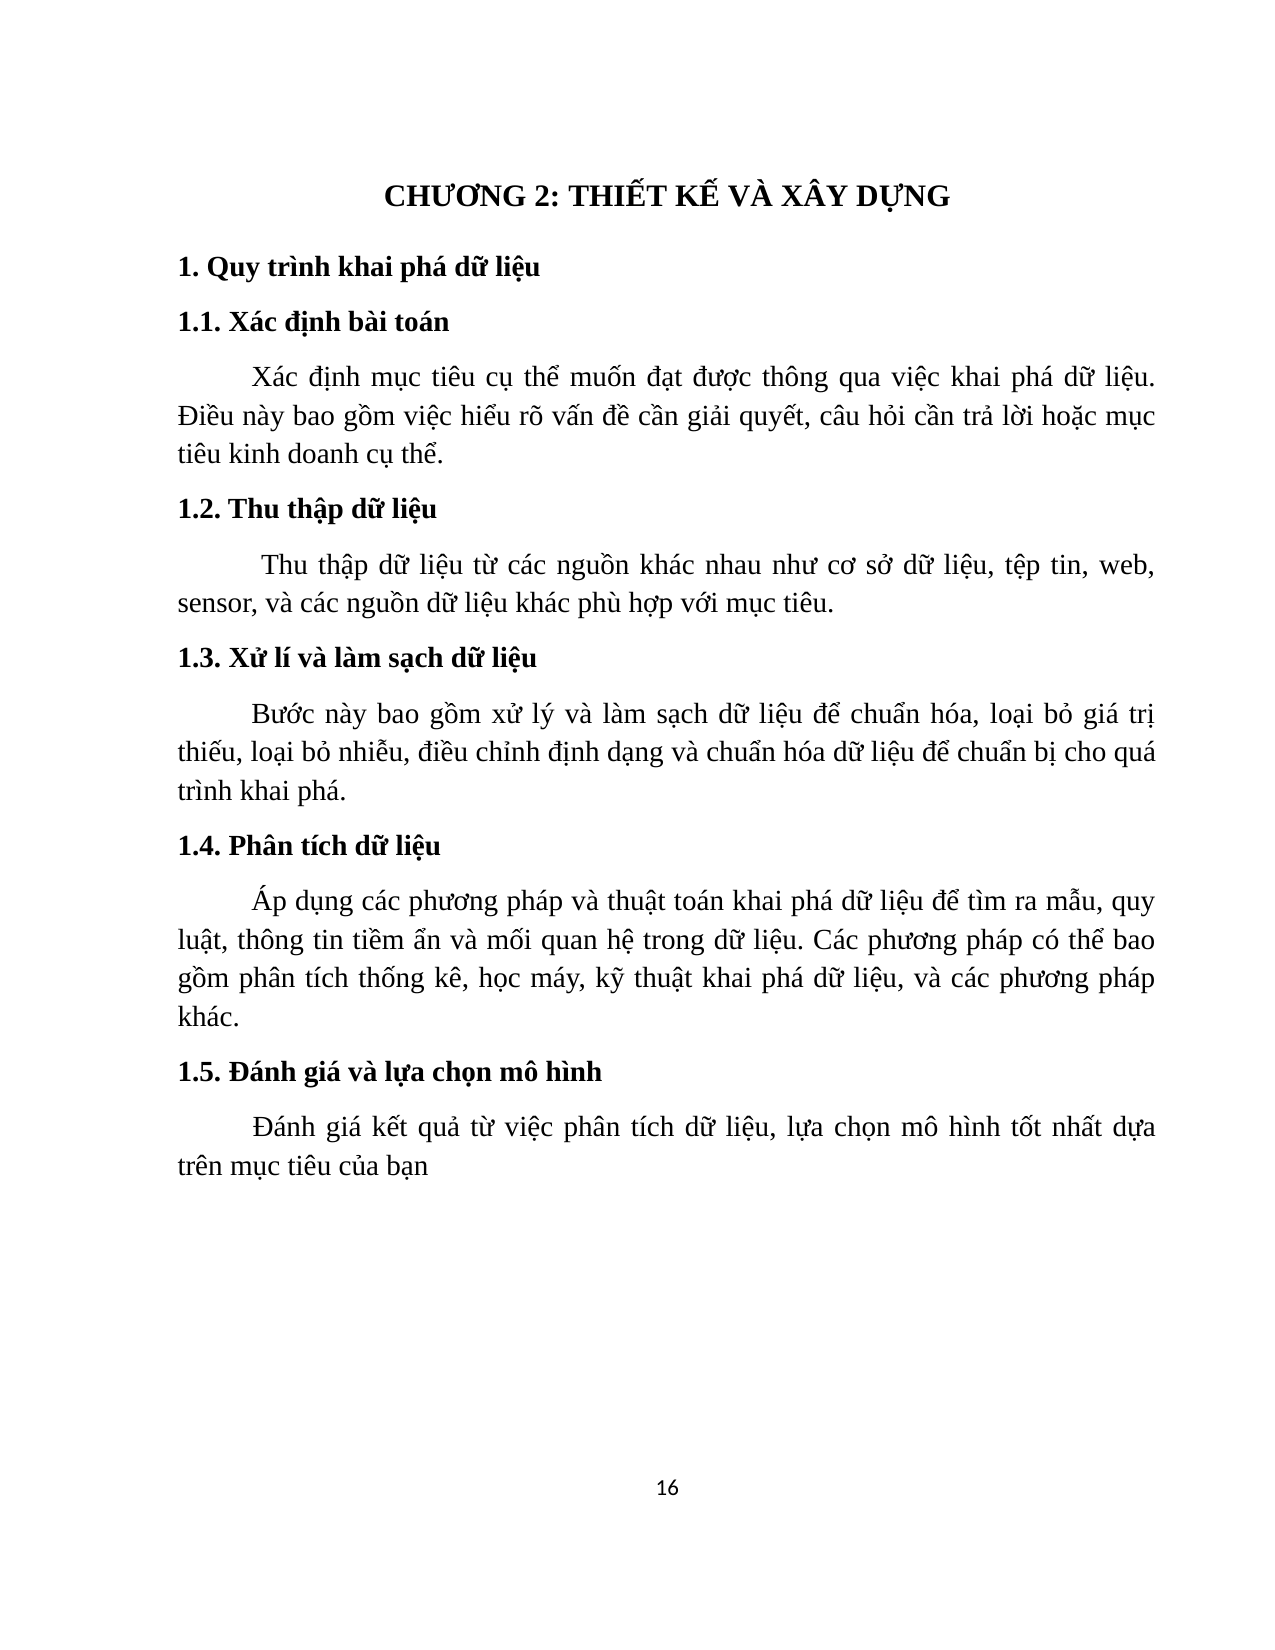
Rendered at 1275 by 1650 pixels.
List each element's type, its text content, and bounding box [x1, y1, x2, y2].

subtitle CHƯƠNG 2: THIẾT KẾ VÀ XÂY DỰNG [177, 178, 1157, 214]
text Đánh giá kết quả từ việc phân tích dữ liệu, lựa chọn mô hình tốt nhất dựa trên mục tiêu của bạn [177, 1109, 1157, 1181]
text Xác định mục tiêu cụ thể muốn đạt được thông qua việc khai phá dữ liệu. Điều này bao gồm việc hiểu rõ vấn đề cần giải quyết, câu hỏi cần trả lời hoặc mục tiêu kinh doanh cụ thể. [177, 359, 1157, 470]
subtitle 1.3. Xử lí và làm sạch dữ liệu [177, 641, 1157, 674]
text Thu thập dữ liệu từ các nguồn khác nhau như cơ sở dữ liệu, tệp tin, web, sensor, và các nguồn dữ liệu khác phù hợp với mục tiêu. [177, 547, 1157, 619]
text Áp dụng các phương pháp và thuật toán khai phá dữ liệu để tìm ra mẫu, quy luật, thông tin tiềm ẩn và mối quan hệ trong dữ liệu. Các phương pháp có thể bao gồm phân tích thống kê, học máy, kỹ thuật khai phá dữ liệu, và các phương pháp khác. [177, 883, 1157, 1032]
subtitle 1.5. Đánh giá và lựa chọn mô hình [177, 1054, 1157, 1088]
subtitle 1.1. Xác định bài toán [177, 304, 1157, 338]
subtitle 1.4. Phân tích dữ liệu [177, 828, 1157, 862]
text Bước này bao gồm xử lý và làm sạch dữ liệu để chuẩn hóa, loại bỏ giá trị thiếu, loại bỏ nhiễu, điều chỉnh định dạng và chuẩn hóa dữ liệu để chuẩn bị cho quá trình khai phá. [177, 696, 1157, 806]
subtitle 1.2. Thu thập dữ liệu [177, 492, 1157, 525]
subtitle 1. Quy trình khai phá dữ liệu [177, 249, 1157, 282]
